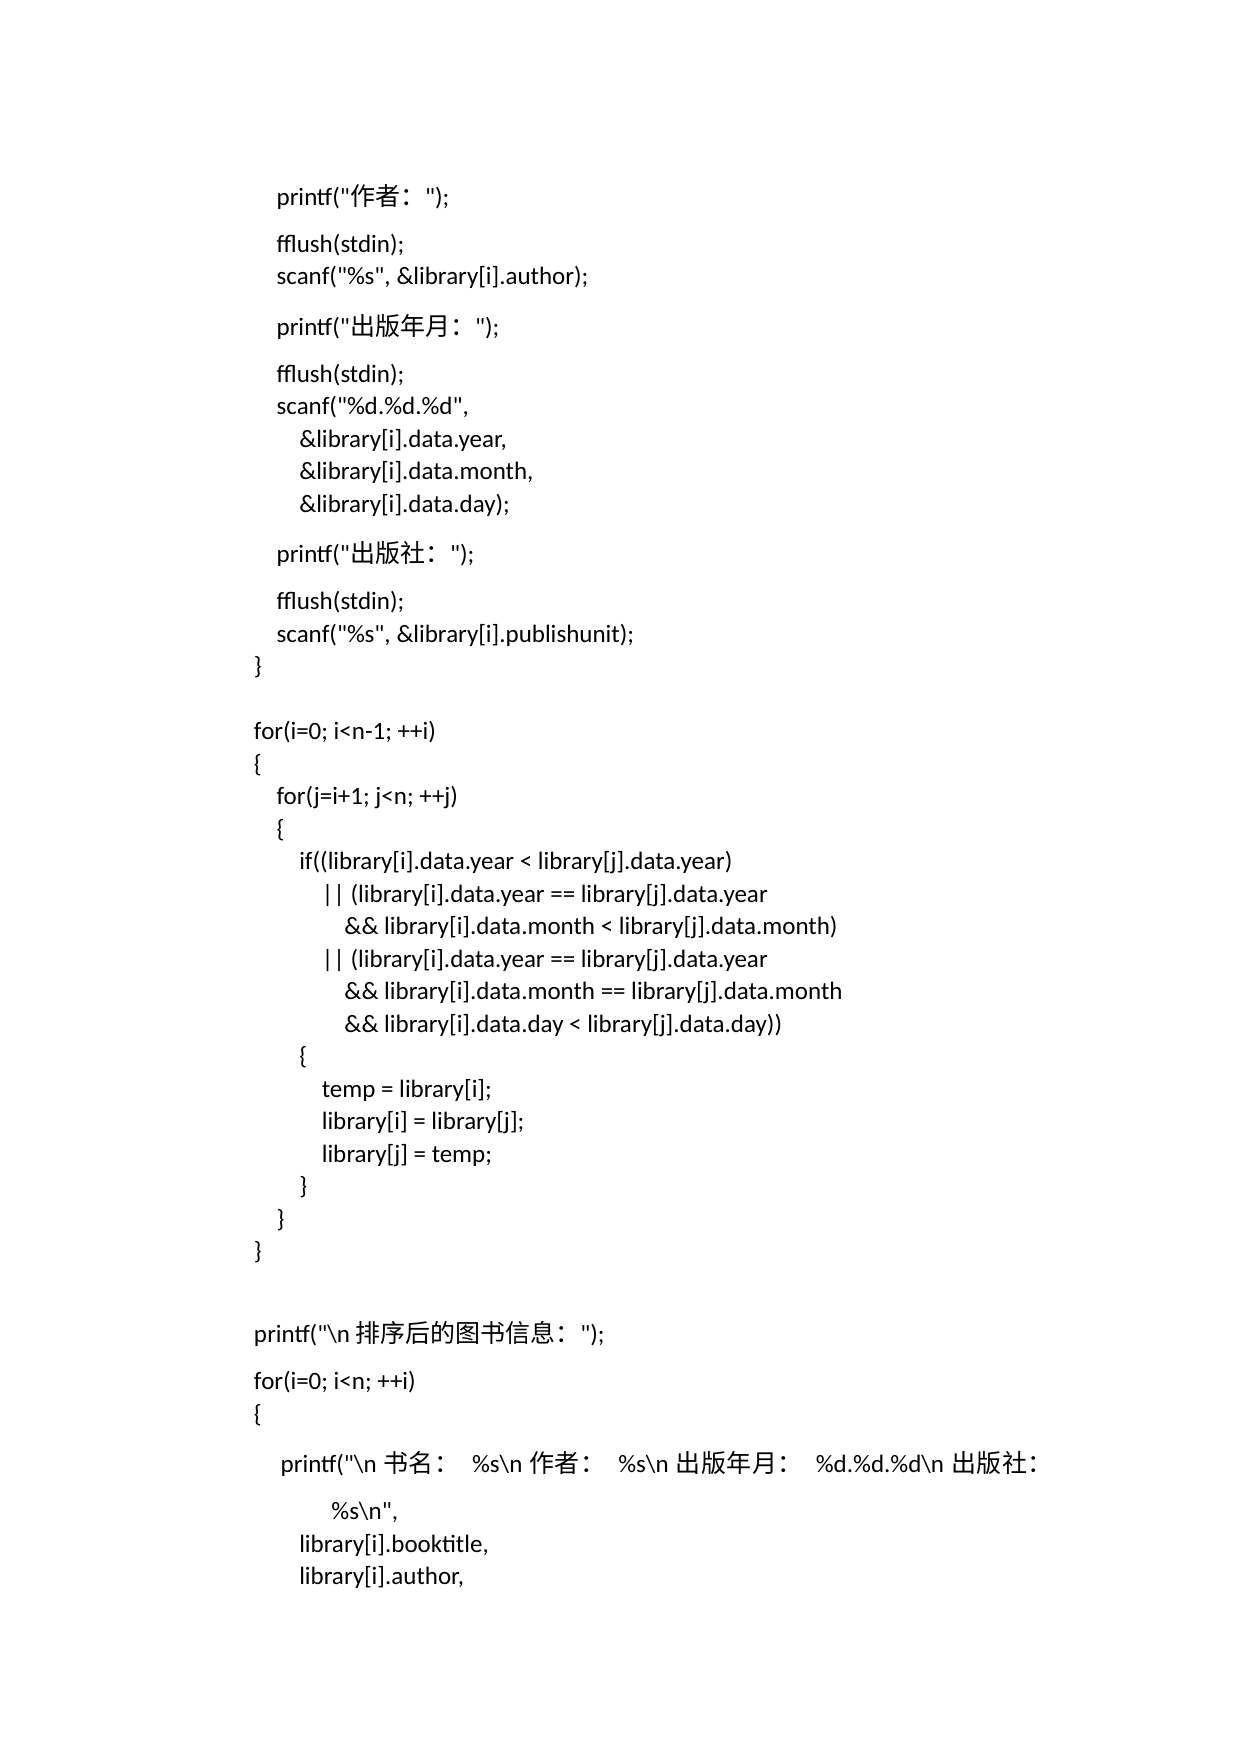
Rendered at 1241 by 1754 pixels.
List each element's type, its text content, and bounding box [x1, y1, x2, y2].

text || (library[i].data.year == library[j].data.year [231, 942, 1053, 974]
text library[i] = library[j]; [231, 1104, 1053, 1137]
text library[j] = temp; [231, 1137, 1053, 1169]
text printf("作者："); [231, 162, 1053, 227]
text } [231, 1169, 1053, 1202]
text printf("\n排序后的图书信息："); [231, 1299, 1053, 1364]
text for(i=0; i<n-1; ++i) [231, 714, 1053, 747]
text { [231, 1397, 1053, 1429]
text temp = library[i]; [231, 1072, 1053, 1104]
text && library[i].data.day < library[j].data.day)) [231, 1007, 1053, 1039]
text &library[i].data.month, [231, 454, 1053, 487]
text &library[i].data.year, [231, 422, 1053, 454]
text for(j=i+1; j<n; ++j) [231, 779, 1053, 812]
text scanf("%s", &library[i].author); [231, 259, 1053, 292]
text scanf("%d.%d.%d", [231, 389, 1053, 422]
text library[i].author, [231, 1559, 1053, 1592]
text { [231, 812, 1053, 844]
text fflush(stdin); [231, 357, 1053, 389]
text for(i=0; i<n; ++i) [231, 1364, 1053, 1397]
text printf("\n书名： %s\n 作者： %s\n 出版年月： %d.%d.%d\n 出版社： %s\n", [231, 1429, 1053, 1527]
text library[i].booktitle, [231, 1527, 1053, 1559]
text { [231, 1039, 1053, 1072]
text &library[i].data.day); [231, 487, 1053, 519]
text printf("出版年月："); [231, 292, 1053, 357]
text fflush(stdin); [231, 584, 1053, 617]
text if((library[i].data.year < library[j].data.year) [231, 844, 1053, 877]
text fflush(stdin); [231, 227, 1053, 259]
text && library[i].data.month < library[j].data.month) [231, 909, 1053, 942]
text } [231, 1234, 1053, 1267]
text && library[i].data.month == library[j].data.month [231, 974, 1053, 1007]
text || (library[i].data.year == library[j].data.year [231, 877, 1053, 909]
text { [231, 747, 1053, 779]
text printf("出版社："); [231, 519, 1053, 584]
text scanf("%s", &library[i].publishunit); [231, 617, 1053, 649]
text } [231, 649, 1053, 682]
text } [231, 1202, 1053, 1234]
